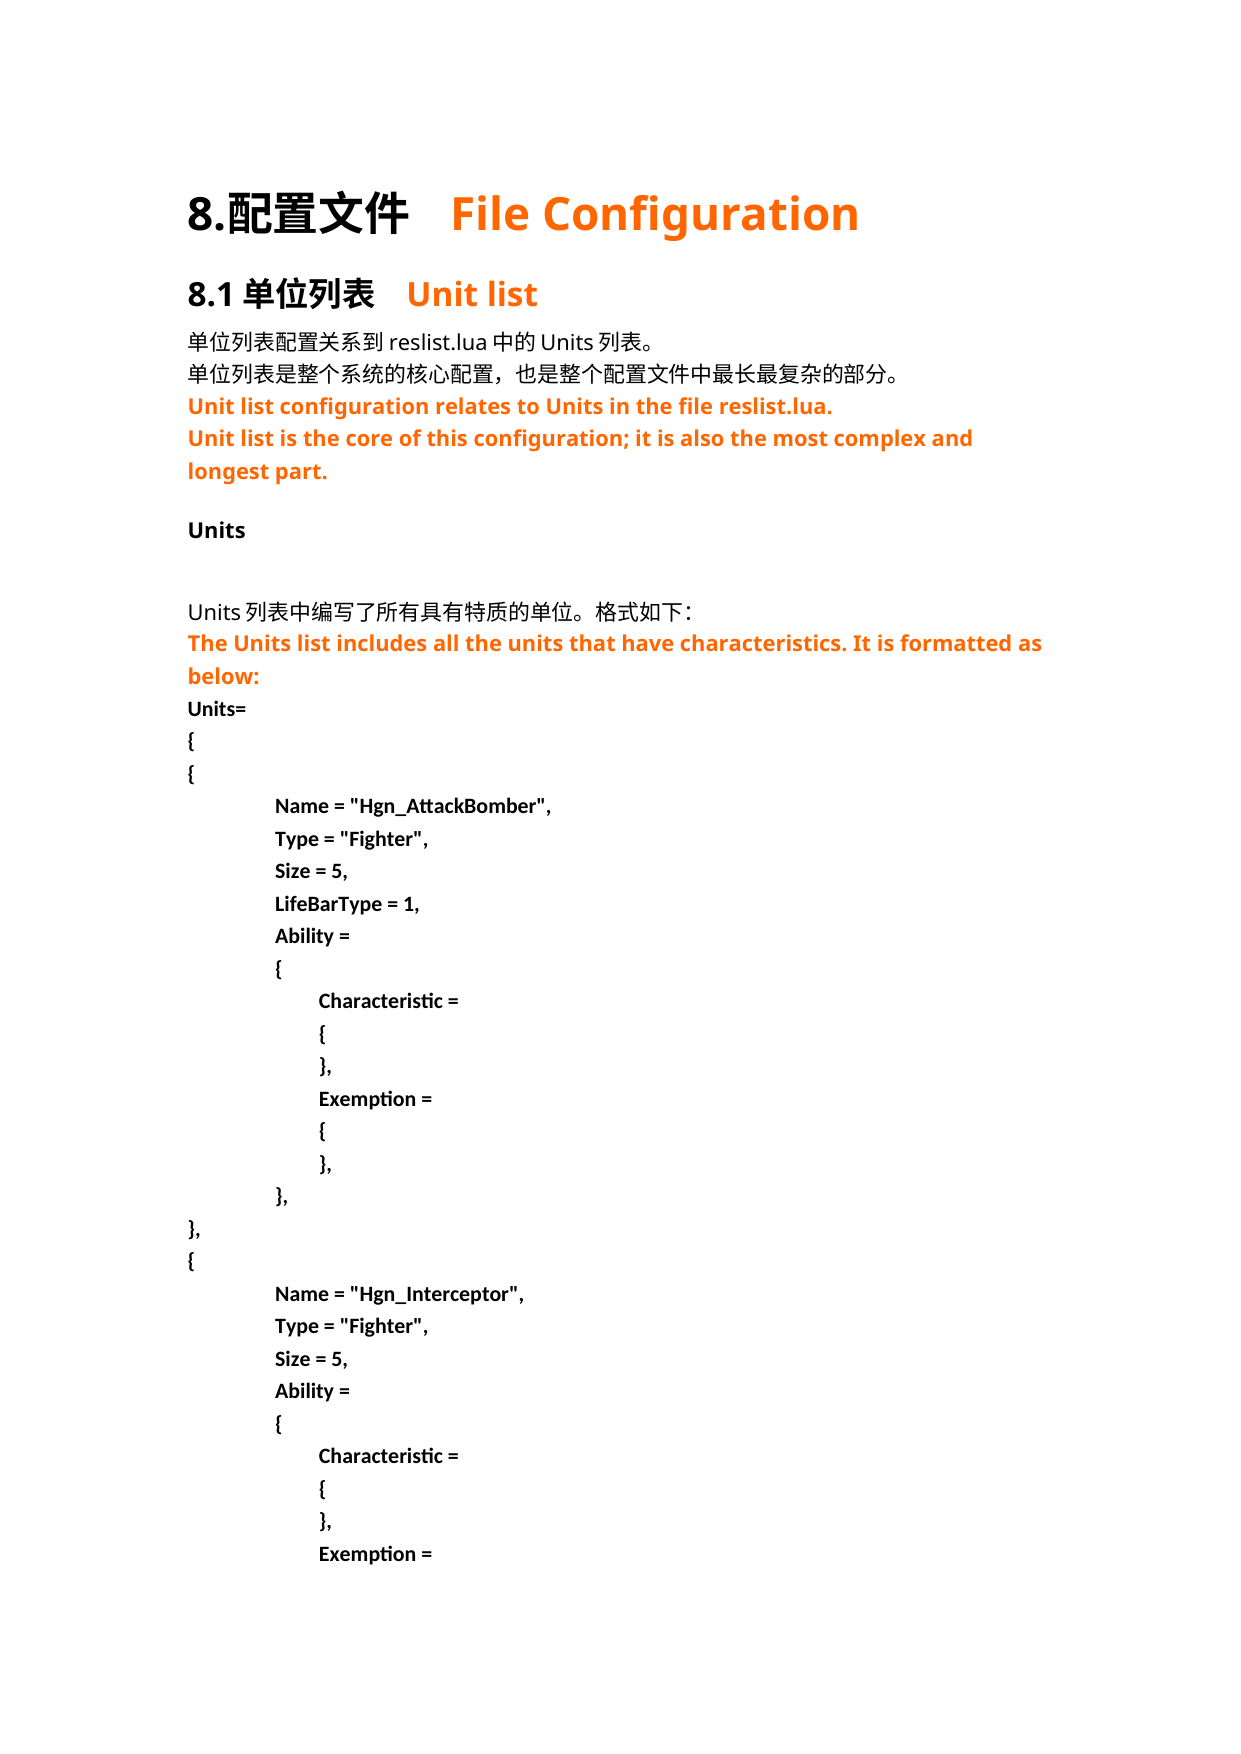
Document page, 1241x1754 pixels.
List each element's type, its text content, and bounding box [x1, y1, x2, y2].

text 单位列表是整个系统的核心配置，也是整个配置文件中最长最复杂的部分。 [187, 357, 1053, 389]
text The Units list includes all the units that have characteristics. It is formatted as below: [187, 627, 1053, 692]
text { [187, 1407, 1053, 1439]
text Type = "Fighter", [187, 1309, 1053, 1342]
text Unit list is the core of this configuration; it is also the most complex and longest part. [187, 422, 1053, 487]
subtitle 8.配置文件 File Configuration [187, 162, 1053, 259]
text Name = "Hgn_Interceptor", [187, 1277, 1053, 1309]
text Characteristic = [187, 984, 1053, 1017]
text Exemption = [187, 1082, 1053, 1114]
subtitle Units [187, 514, 1053, 547]
text { [187, 757, 1053, 789]
text { [187, 1017, 1053, 1049]
text Units列表中编写了所有具有特质的单位。格式如下： [187, 594, 1053, 627]
text Exemption = [187, 1537, 1053, 1569]
text Size = 5, [187, 1342, 1053, 1374]
text Ability = [187, 919, 1053, 952]
text Ability = [187, 1374, 1053, 1407]
text Characteristic = [187, 1439, 1053, 1472]
text Size = 5, [187, 854, 1053, 887]
text Unit list configuration relates to Units in the file reslist.lua. [187, 389, 1053, 422]
text }, [187, 1049, 1053, 1082]
text { [187, 724, 1053, 757]
subtitle 8.1单位列表 Unit list [187, 259, 1053, 324]
text { [187, 1472, 1053, 1504]
text }, [187, 1179, 1053, 1212]
text { [187, 1114, 1053, 1147]
text }, [187, 1212, 1053, 1244]
text Units= [187, 692, 1053, 724]
text { [187, 1244, 1053, 1277]
text 单位列表配置关系到reslist.lua中的Units列表。 [187, 324, 1053, 357]
text Name = "Hgn_AttackBomber", [187, 789, 1053, 822]
text }, [187, 1147, 1053, 1179]
text Type = "Fighter", [187, 822, 1053, 854]
text }, [187, 1504, 1053, 1537]
text { [187, 952, 1053, 984]
text LifeBarType = 1, [187, 887, 1053, 919]
